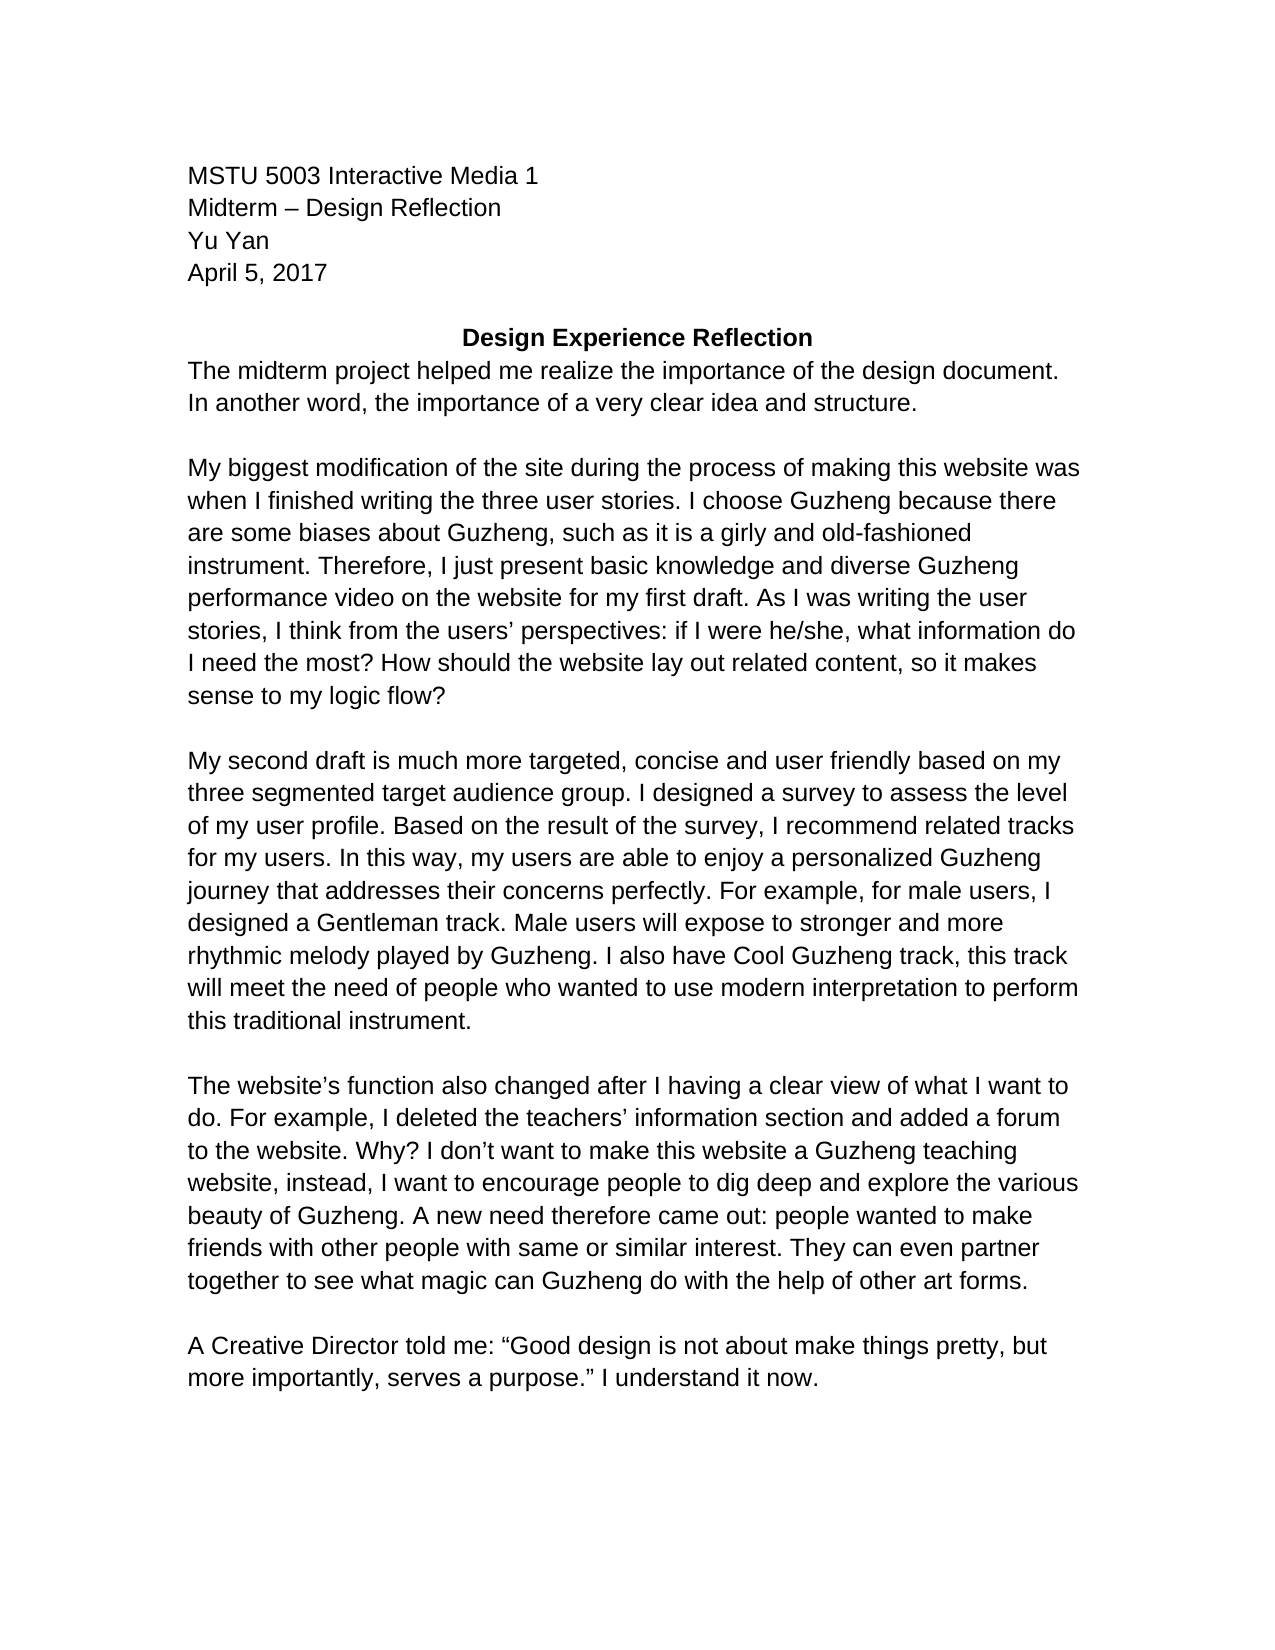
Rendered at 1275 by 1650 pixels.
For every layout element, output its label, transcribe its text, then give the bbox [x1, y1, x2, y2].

text Yu Yan [187, 224, 1087, 256]
text Design Experience Reflection [187, 321, 1087, 354]
text April 5, 2017 [187, 256, 1087, 289]
text Midterm – Design Reflection [187, 191, 1087, 224]
text My biggest modification of the site during the process of making this website was when I finished writing the three user stories. I choose Guzheng because there are some biases about Guzheng, such as it is a girly and old-fashioned instrument. Therefore, I just present basic knowledge and diverse Guzheng performance video on the website for my first draft. As I was writing the user stories, I think from the users’ perspectives: if I were he/she, what information do I need the most? How should the website lay out related content, so it makes sense to my logic flow? [187, 451, 1087, 711]
text A Creative Director told me: “Good design is not about make things pretty, but more importantly, serves a purpose.” I understand it now. [187, 1329, 1087, 1394]
text The website’s function also changed after I having a clear view of what I want to do. For example, I deleted the teachers’ information section and added a forum to the website. Why? I don’t want to make this website a Guzheng teaching website, instead, I want to encourage people to dig deep and explore the various beauty of Guzheng. A new need therefore came out: people wanted to make friends with other people with same or similar interest. They can even partner together to see what magic can Guzheng do with the help of other art forms. [187, 1069, 1087, 1296]
text My second draft is much more targeted, concise and user friendly based on my three segmented target audience group. I designed a survey to assess the level of my user profile. Based on the result of the survey, I recommend related tracks for my users. In this way, my users are able to enjoy a personalized Guzheng journey that addresses their concerns perfectly. For example, for male users, I designed a Gentleman track. Male users will expose to stronger and more rhythmic melody played by Guzheng. I also have Cool Guzheng track, this track will meet the need of people who wanted to use modern interpretation to perform this traditional instrument. [187, 744, 1087, 1036]
text The midterm project helped me realize the importance of the design document. In another word, the importance of a very clear idea and structure. [187, 354, 1087, 419]
text MSTU 5003 Interactive Media 1 [187, 159, 1087, 191]
